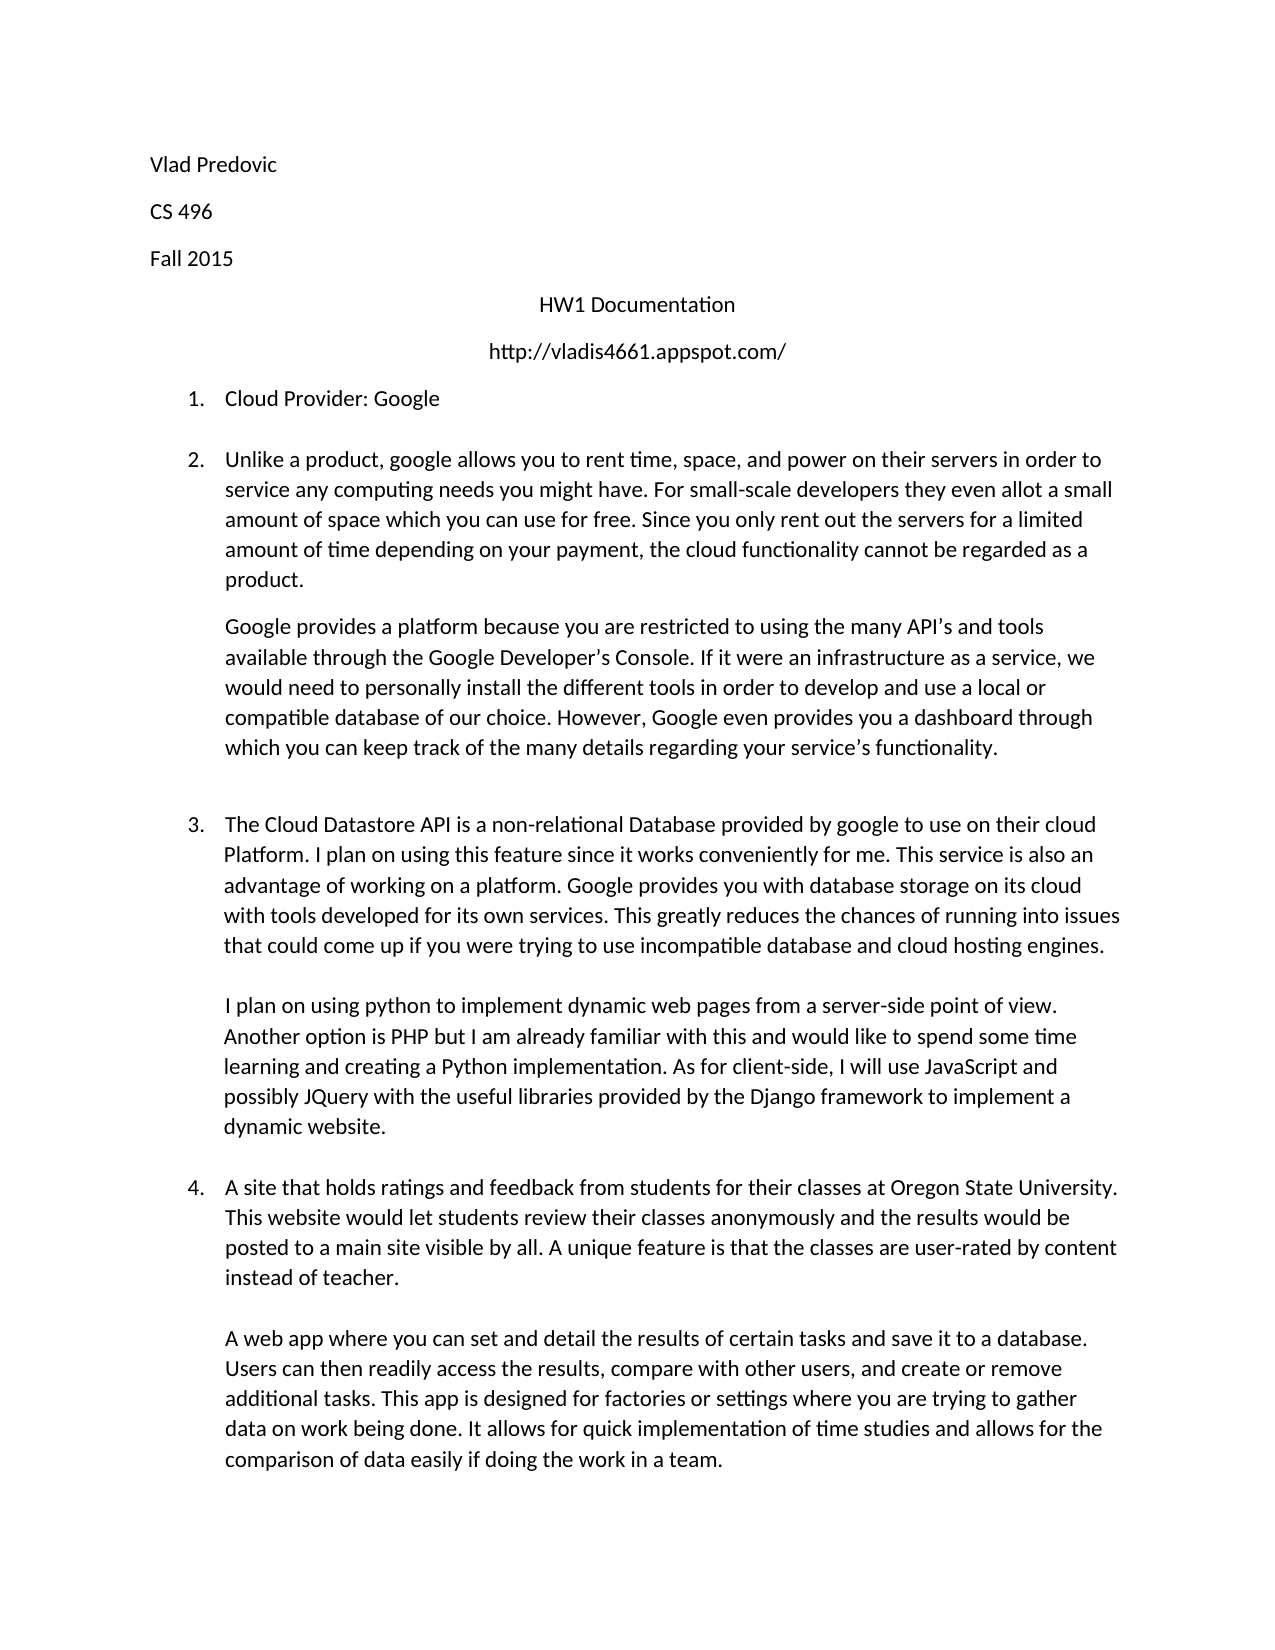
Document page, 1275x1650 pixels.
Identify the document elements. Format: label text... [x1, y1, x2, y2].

list A web app where you can set and detail the results of certain tasks and save it to a database. Users can then readily access the results, compare with other users, and create or remove additional tasks. This app is designed for factories or settings where you are trying to gather data on work being done. It allows for quick implementation of time studies and allows for the comparison of data easily if doing the work in a team. [225, 1324, 1125, 1473]
text CS 496 [150, 197, 1125, 225]
list Unlike a product, google allows you to rent time, space, and power on their servers in order to service any computing needs you might have. For small-scale developers they even allot a small amount of space which you can use for free. Since you only rent out the servers for a limited amount of time depending on your payment, the cloud functionality cannot be regarded as a product. [187, 445, 1125, 594]
text HW1 Documentation [150, 291, 1125, 319]
list This website would let students review their classes anonymously and the results would be posted to a main site visible by all. A unique feature is that the classes are user-rated by content instead of teacher. [225, 1203, 1125, 1292]
text http://vladis4661.appspot.com/ [150, 337, 1125, 366]
text Fall 2015 [150, 244, 1125, 272]
list Cloud Provider: Google [187, 384, 1125, 412]
list I plan on using python to implement dynamic web pages from a server-side point of view. Another option is PHP but I am already familiar with this and would like to spend some time learning and creating a Python implementation. As for client-side, I will use JavaScript and possibly JQuery with the useful libraries provided by the Django framework to implement a dynamic website. [224, 992, 1125, 1141]
list The Cloud Datastore API is a non-relational Database provided by google to use on their cloud [150, 810, 1125, 838]
text Vlad Predovic [150, 150, 1125, 178]
list A site that holds ratings and feedback from students for their classes at Oregon State University. [150, 1173, 1125, 1201]
list Platform. I plan on using this feature since it works conveniently for me. This service is also an advantage of working on a platform. Google provides you with database storage on its cloud with tools developed for its own services. This greatly reduces the chances of running into issues that could come up if you were trying to use incompatible database and cloud hosting engines. [224, 841, 1125, 959]
text Google provides a platform because you are restricted to using the many API’s and tools available through the Google Developer’s Console. If it were an infrastructure as a service, we would need to personally install the different tools in order to develop and use a local or compatible database of our choice. However, Google even provides you a dashboard through which you can keep track of the many details regarding your service’s functionality. [225, 612, 1125, 761]
